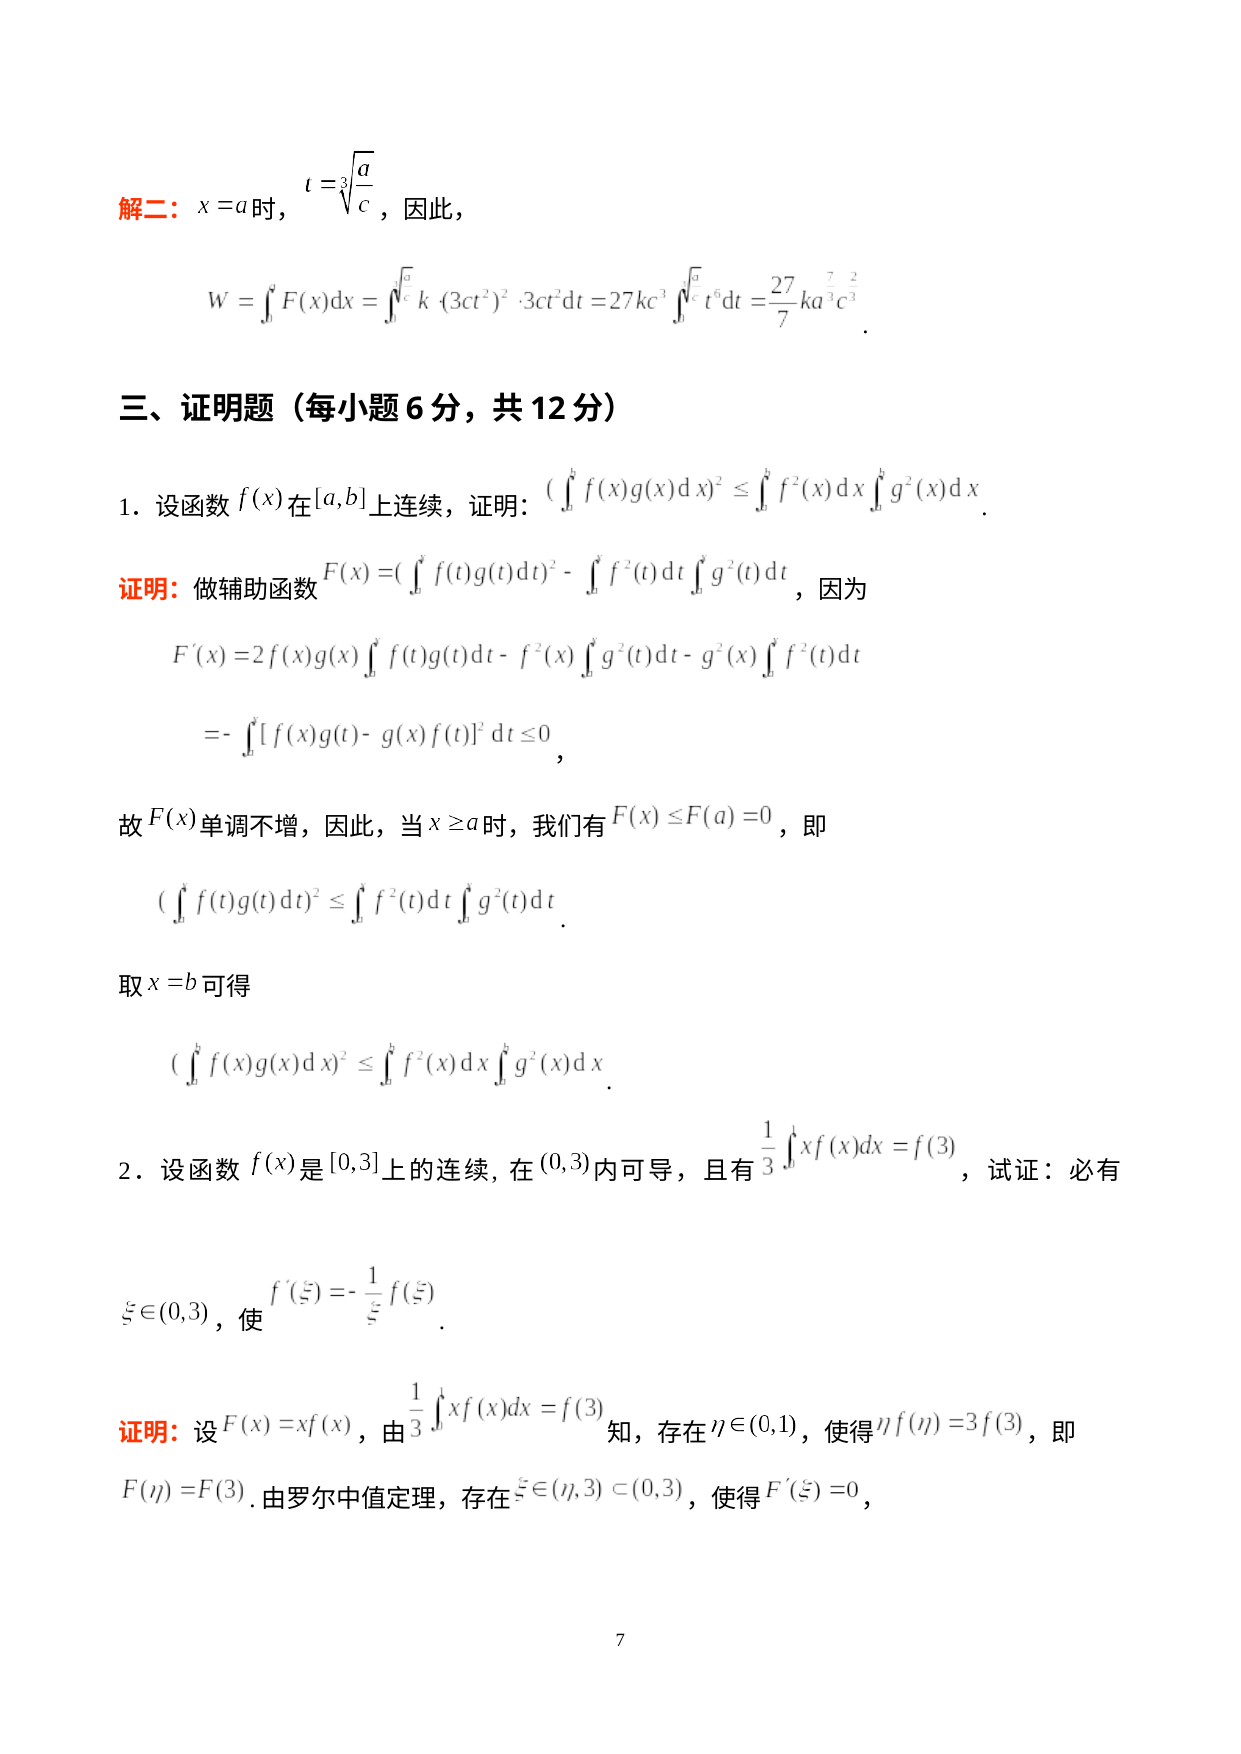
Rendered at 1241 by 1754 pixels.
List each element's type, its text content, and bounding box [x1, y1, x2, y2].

text ， [118, 707, 1122, 772]
text 2．设函数是上的连续, 在内可导，且有，试证：必有，使. [118, 1115, 1122, 1358]
text . [118, 261, 1122, 359]
text 故单调不增，因此，当时，我们有，即 [118, 790, 1122, 855]
text 证明：设，由知，存在，使得，即 [118, 1377, 1122, 1474]
text . 由罗尔中值定理，存在，使得， [118, 1474, 1122, 1539]
text 证明：做辅助函数，因为 [118, 544, 1122, 609]
text 取可得 [118, 952, 1122, 1017]
text . [118, 873, 1122, 938]
text 三、证明题（每小题6分，共12分） [118, 373, 1122, 438]
text . [118, 1035, 1122, 1100]
text 解二：时，，因此， [118, 146, 1122, 243]
text 1．设函数在上连续，证明：. [118, 461, 1122, 526]
